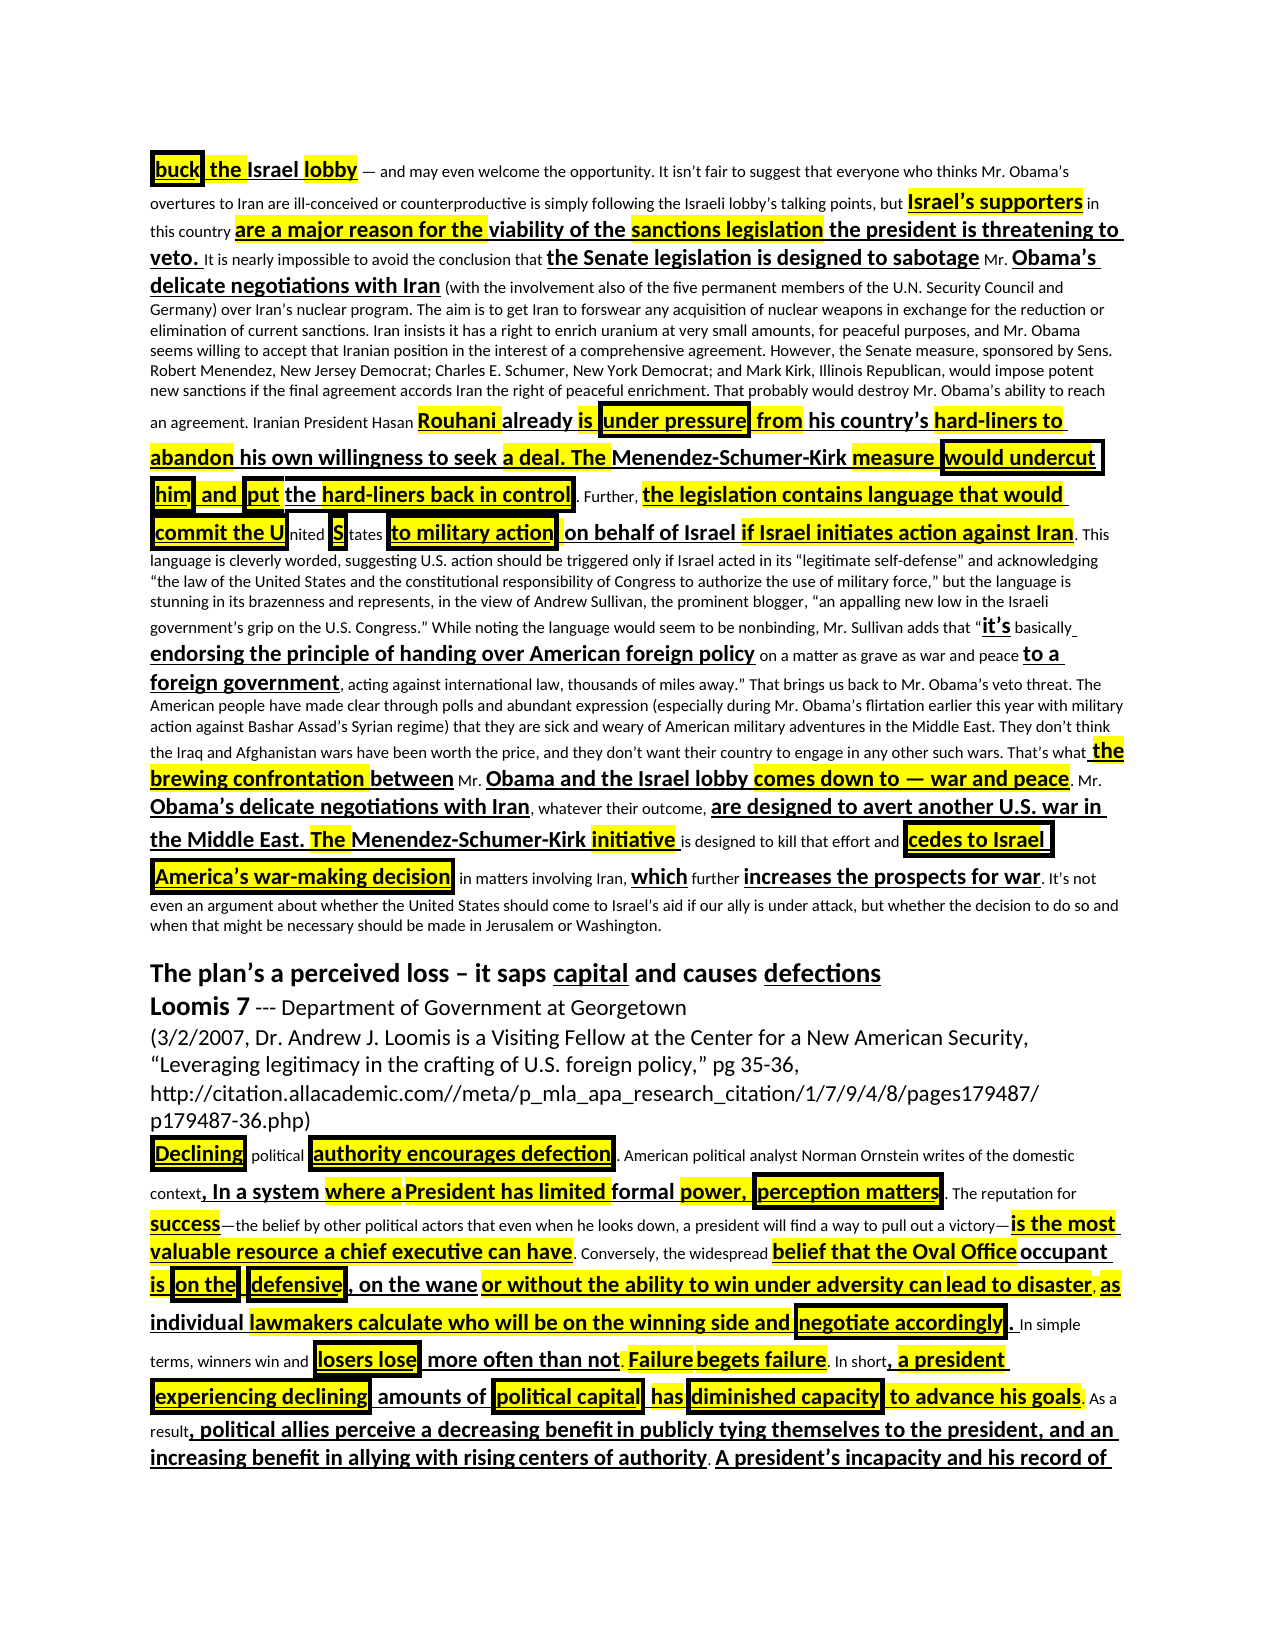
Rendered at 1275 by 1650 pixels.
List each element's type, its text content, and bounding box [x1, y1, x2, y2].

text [150, 150, 1125, 936]
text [150, 1135, 1125, 1471]
text Loomis 7 --- Department of Government at Georgetown [150, 989, 1125, 1023]
subtitle The plan’s a perceived loss – it saps capital and causes defections [150, 957, 1125, 989]
text (3/2/2007, Dr. Andrew J. Loomis is a Visiting Fellow at the Center for a New American Security, “Leveraging legitimacy in the crafting of U.S. foreign policy,” pg 35-36, http://citation.allacademic.com//meta/p_mla_apa_research_citation/1/7/9/4/8/pages179487/p179487-36.php) [150, 1023, 1125, 1135]
